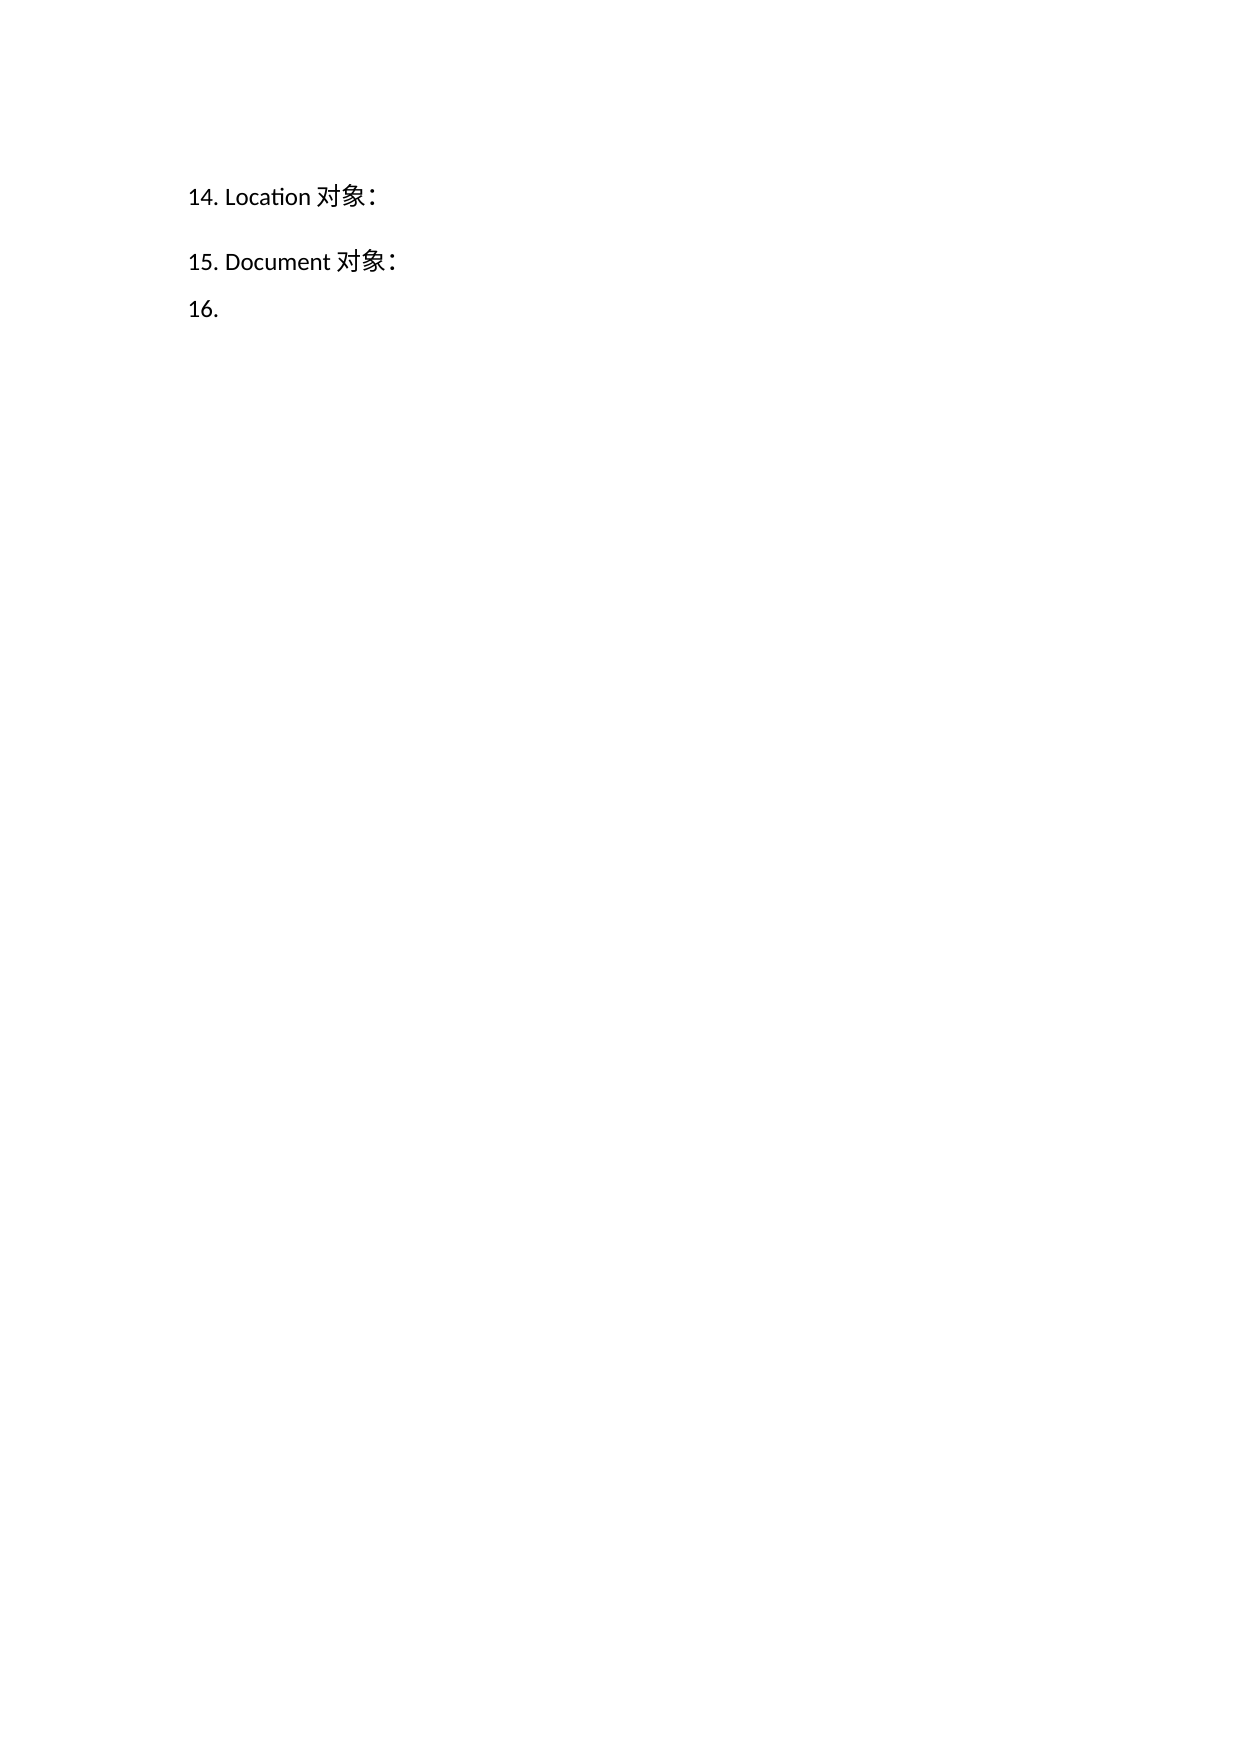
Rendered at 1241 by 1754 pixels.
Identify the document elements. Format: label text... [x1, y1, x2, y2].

list Document对象： [187, 227, 1053, 292]
list Location对象： [187, 162, 1053, 227]
